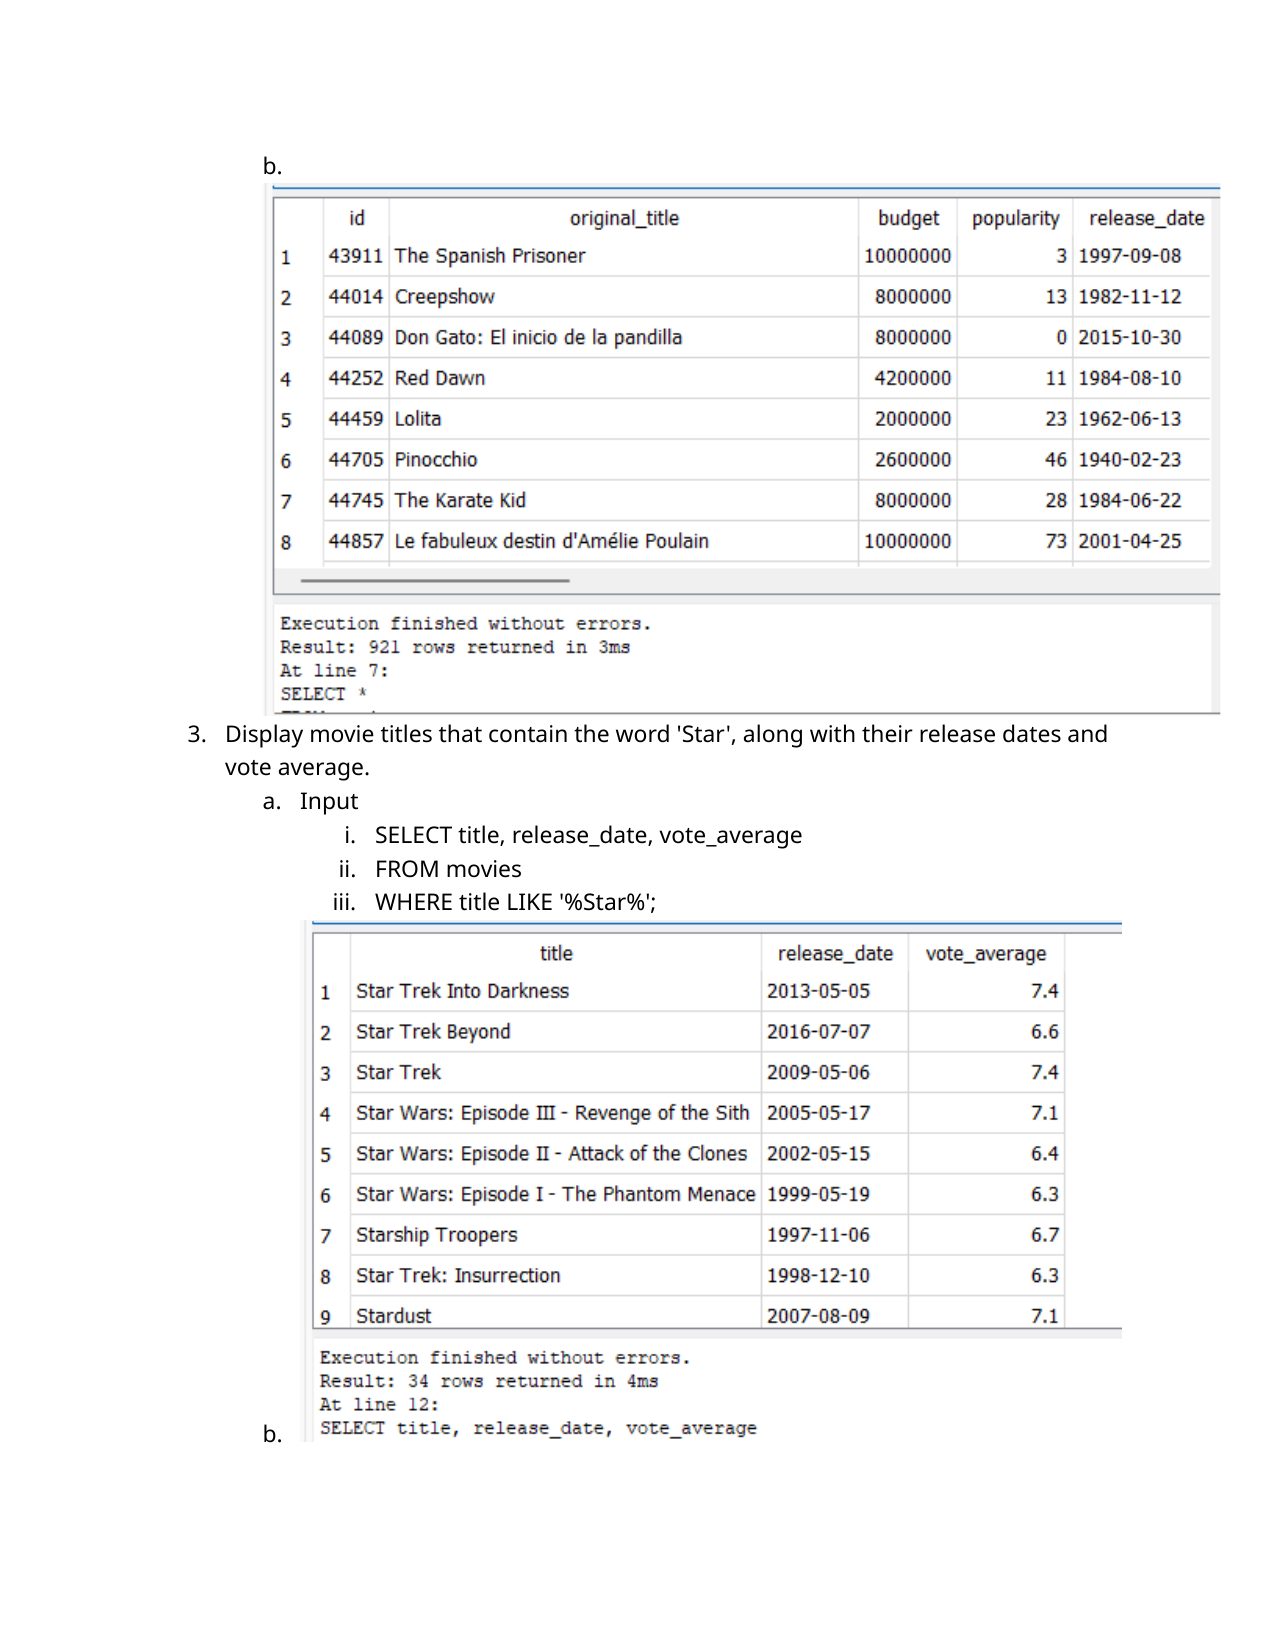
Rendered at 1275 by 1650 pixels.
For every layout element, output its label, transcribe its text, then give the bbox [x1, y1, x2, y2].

picture [300, 920, 1122, 1442]
list Input [262, 785, 1125, 816]
picture [262, 183, 1221, 716]
list Display movie titles that contain the word 'Star', along with their release dates and vote average. [187, 718, 1125, 783]
list WHERE title LIKE '%Star%'; [356, 886, 1125, 918]
list FROM movies [356, 853, 1125, 884]
list SELECT title, release_date, vote_average [356, 819, 1125, 850]
